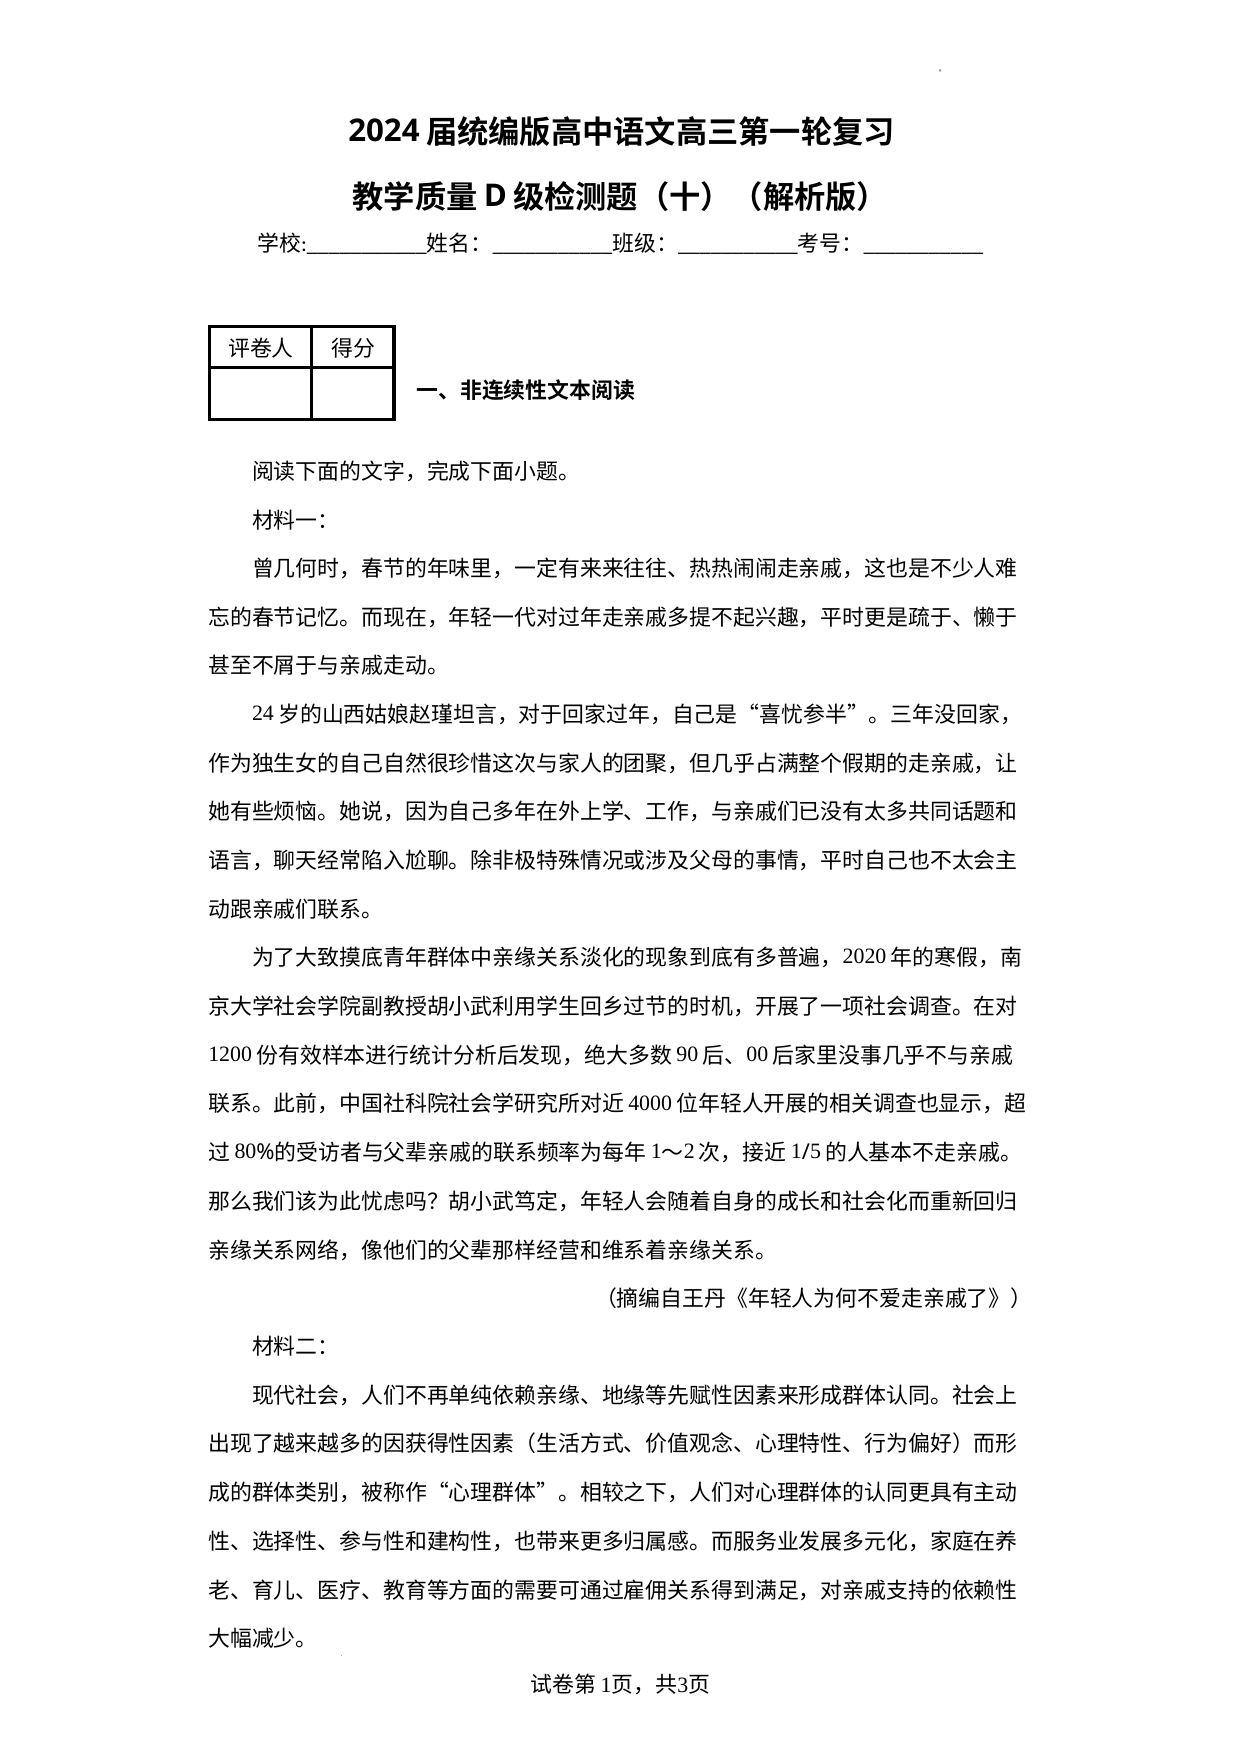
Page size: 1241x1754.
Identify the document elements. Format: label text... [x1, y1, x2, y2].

text 教学质量D级检测题（十）（解析版） [208, 162, 1032, 227]
text 2024届统编版高中语文高三第一轮复习 [208, 97, 1032, 162]
table_header [197, 325, 405, 454]
text （摘编自王丹《年轻人为何不爱走亲戚了》） [208, 1281, 1032, 1313]
text 为了大致摸底青年群体中亲缘关系淡化的现象到底有多普遍，2020年的寒假，南京大学社会学院副教授胡小武利用学生回乡过节的时机，开展了一项社会调查。在对1200份有效样本进行统计分析后发现，绝大多数90后、00后家里没事几乎不与亲戚联系。此前，中国社科院社会学研究所对近4000位年轻人开展的相关调查也显示，超过80%的受访者与父辈亲戚的联系频率为每年1～2次，接近1/5的人基本不走亲戚。那么我们该为此忧虑吗？胡小武笃定，年轻人会随着自身的成长和社会化而重新回归亲缘关系网络，像他们的父辈那样经营和维系着亲缘关系。 [208, 940, 1032, 1265]
text 24岁的山西姑娘赵瑾坦言，对于回家过年，自己是“喜忧参半”。三年没回家，作为独生女的自己自然很珍惜这次与家人的团聚，但几乎占满整个假期的走亲戚，让她有些烦恼。她说，因为自己多年在外上学、工作，与亲戚们已没有太多共同话题和语言，聊天经常陷入尬聊。除非极特殊情况或涉及父母的事情，平时自己也不太会主动跟亲戚们联系。 [208, 696, 1032, 924]
text 阅读下面的文字，完成下面小题。 [208, 454, 1032, 486]
text 材料二： [208, 1329, 1032, 1361]
table_header 一、非连续性文本阅读 [405, 325, 647, 454]
text 现代社会，人们不再单纯依赖亲缘、地缘等先赋性因素来形成群体认同。社会上出现了越来越多的因获得性因素（生活方式、价值观念、心理特性、行为偏好）而形成的群体类别，被称作“心理群体”。相较之下，人们对心理群体的认同更具有主动性、选择性、参与性和建构性，也带来更多归属感。而服务业发展多元化，家庭在养老、育儿、医疗、教育等方面的需要可通过雇佣关系得到满足，对亲戚支持的依赖性大幅减少。 [208, 1377, 1032, 1653]
text 材料一： [208, 502, 1032, 535]
text 学校:___________姓名：___________班级：___________考号：___________ [208, 227, 1032, 259]
text 曾几何时，春节的年味里，一定有来来往往、热热闹闹走亲戚，这也是不少人难忘的春节记忆。而现在，年轻一代对过年走亲戚多提不起兴趣，平时更是疏于、懒于甚至不屑于与亲戚走动。 [208, 551, 1032, 681]
